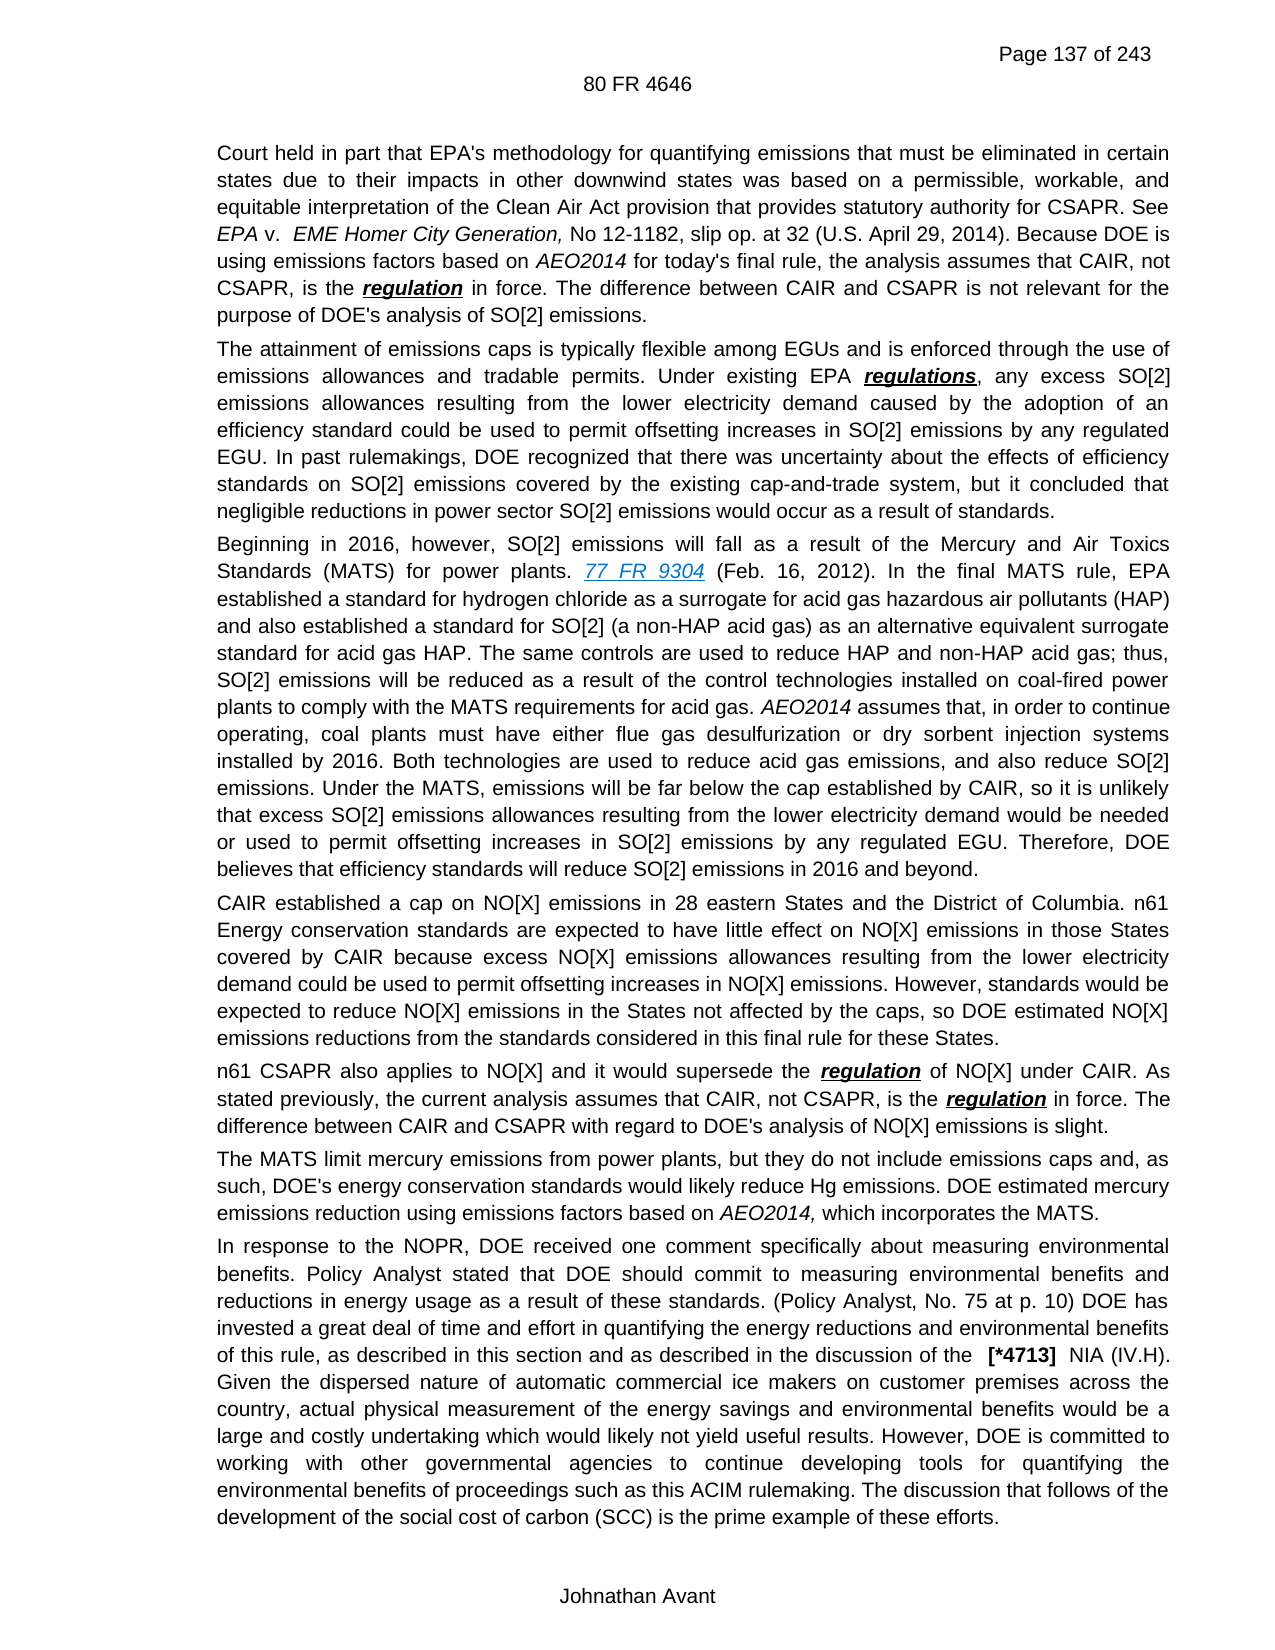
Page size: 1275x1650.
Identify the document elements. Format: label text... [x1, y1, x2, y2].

text The attainment of emissions caps is typically flexible among EGUs and is enforced through the use of emissions allowances and tradable permits. Under existing EPA regulations, any excess SO[2] emissions allowances resulting from the lower electricity demand caused by the adoption of an efficiency standard could be used to permit offsetting increases in SO[2] emissions by any regulated EGU. In past rulemakings, DOE recognized that there was uncertainty about the effects of efficiency standards on SO[2] emissions covered by the existing cap-and-trade system, but it concluded that negligible reductions in power sector SO[2] emissions would occur as a result of standards. [217, 333, 1171, 523]
text n61 CSAPR also applies to NO[X] and it would supersede the regulation of NO[X] under CAIR. As stated previously, the current analysis assumes that CAIR, not CSAPR, is the regulation in force. The difference between CAIR and CSAPR with regard to DOE's analysis of NO[X] emissions is slight. [217, 1056, 1171, 1137]
text In response to the NOPR, DOE received one comment specifically about measuring environmental benefits. Policy Analyst stated that DOE should commit to measuring environmental benefits and reductions in energy usage as a result of these standards. (Policy Analyst, No. 75 at p. 10) DOE has invested a great deal of time and effort in quantifying the energy reductions and environmental benefits of this rule, as described in this section and as described in the discussion of the [*4713] NIA (IV.H). Given the dispersed nature of automatic commercial ice makers on customer premises across the country, actual physical measurement of the energy savings and environmental benefits would be a large and costly undertaking which would likely not yield useful results. However, DOE is committed to working with other governmental agencies to continue developing tools for quantifying the environmental benefits of proceedings such as this ACIM rulemaking. The discussion that follows of the development of the social cost of carbon (SCC) is the prime example of these efforts. [217, 1231, 1171, 1529]
text The MATS limit mercury emissions from power plants, but they do not include emissions caps and, as such, DOE's energy conservation standards would likely reduce Hg emissions. DOE estimated mercury emissions reduction using emissions factors based on AEO2014, which incorporates the MATS. [217, 1144, 1171, 1225]
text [217, 137, 1171, 327]
text Beginning in 2016, however, SO[2] emissions will fall as a result of the Mercury and Air Toxics Standards (MATS) for power plants. 77 FR 9304 (Feb. 16, 2012). In the final MATS rule, EPA established a standard for hydrogen chloride as a surrogate for acid gas hazardous air pollutants (HAP) and also established a standard for SO[2] (a non-HAP acid gas) as an alternative equivalent surrogate standard for acid gas HAP. The same controls are used to reduce HAP and non-HAP acid gas; thus, SO[2] emissions will be reduced as a result of the control technologies installed on coal-fired power plants to comply with the MATS requirements for acid gas. AEO2014 assumes that, in order to continue operating, coal plants must have either flue gas desulfurization or dry sorbent injection systems installed by 2016. Both technologies are used to reduce acid gas emissions, and also reduce SO[2] emissions. Under the MATS, emissions will be far below the cap established by CAIR, so it is unlikely that excess SO[2] emissions allowances resulting from the lower electricity demand would be needed or used to permit offsetting increases in SO[2] emissions by any regulated EGU. Therefore, DOE believes that efficiency standards will reduce SO[2] emissions in 2016 and beyond. [217, 529, 1171, 881]
text CAIR established a cap on NO[X] emissions in 28 eastern States and the District of Columbia. n61 Energy conservation standards are expected to have little effect on NO[X] emissions in those States covered by CAIR because excess NO[X] emissions allowances resulting from the lower electricity demand could be used to permit offsetting increases in NO[X] emissions. However, standards would be expected to reduce NO[X] emissions in the States not affected by the caps, so DOE estimated NO[X] emissions reductions from the standards considered in this final rule for these States. [217, 887, 1171, 1050]
